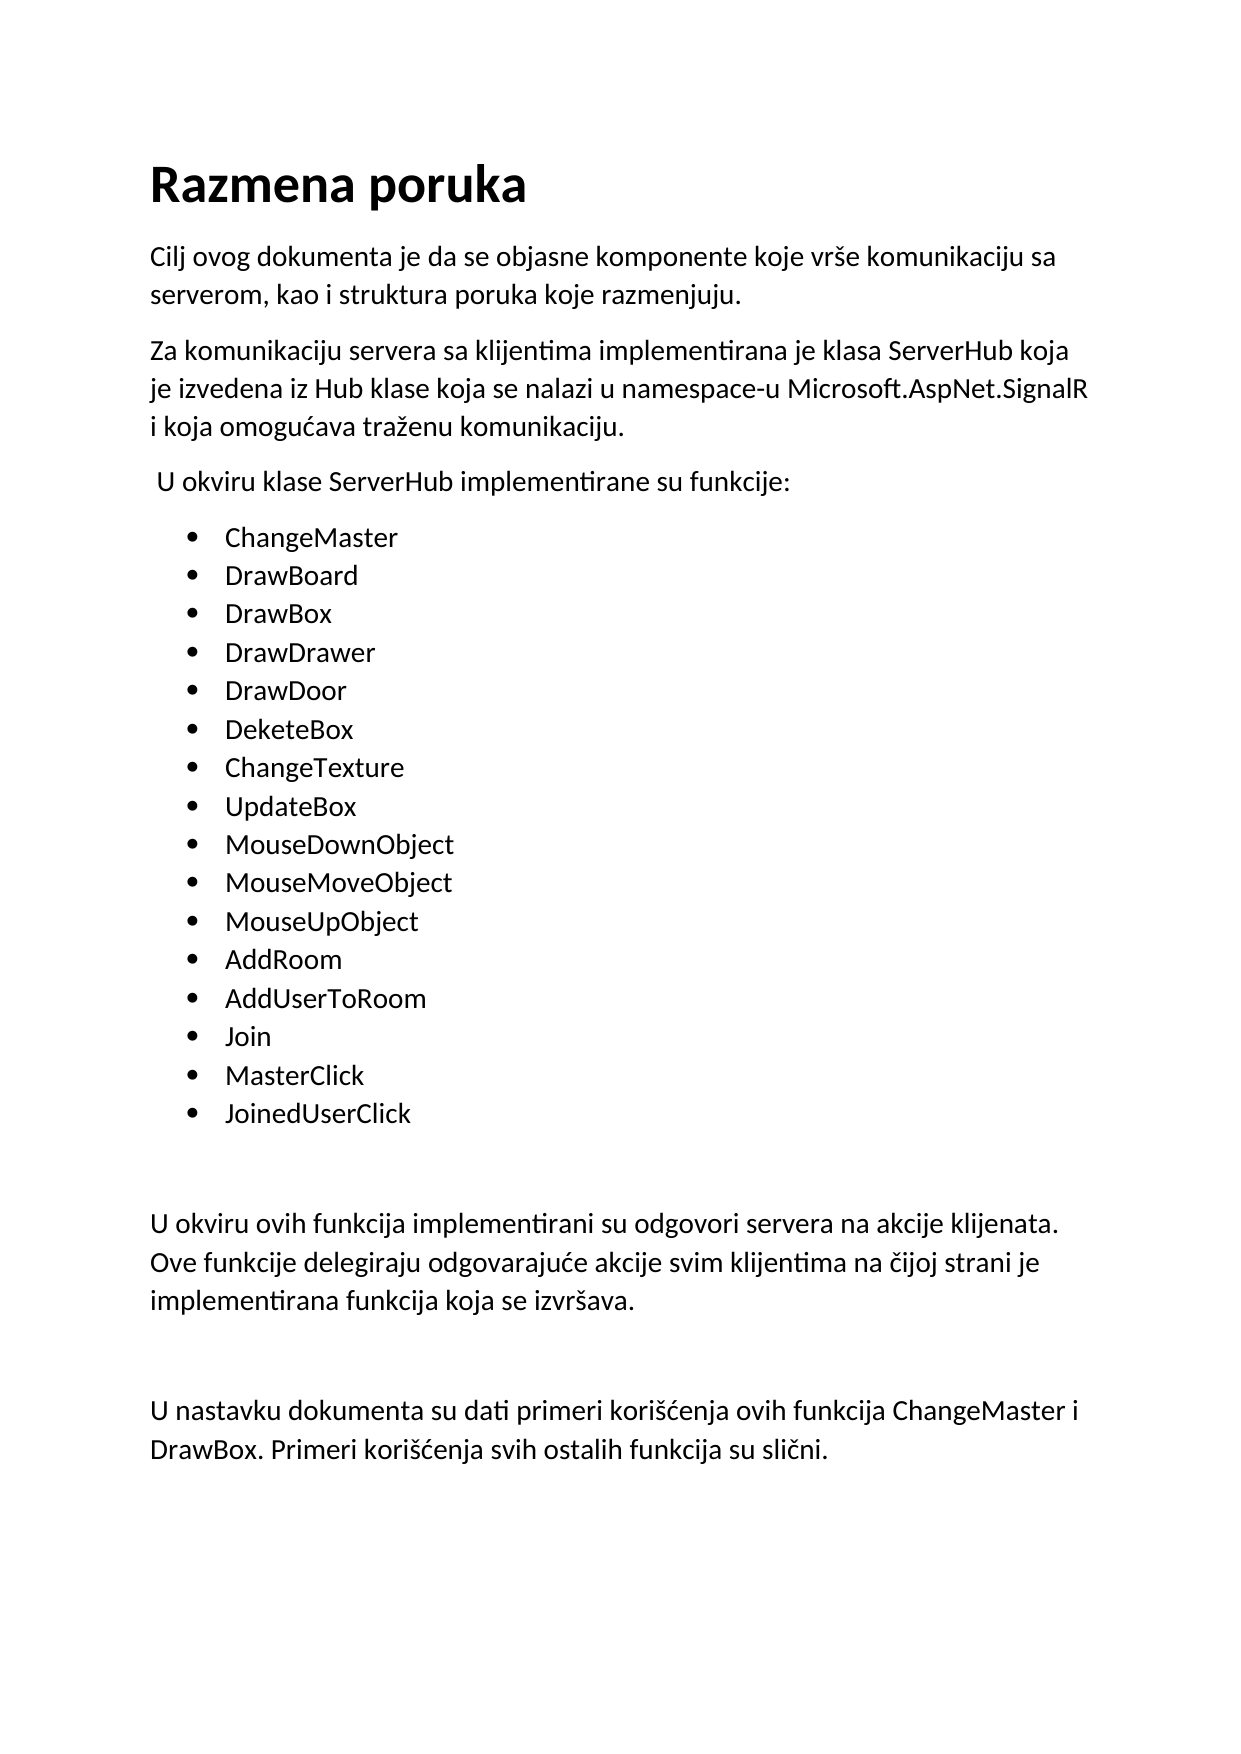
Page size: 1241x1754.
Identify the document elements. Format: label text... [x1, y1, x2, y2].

list MouseMoveObject [187, 864, 1090, 900]
list Join [187, 1018, 1090, 1054]
list DrawBoard [187, 557, 1090, 593]
text Razmena poruka [150, 150, 1090, 216]
list MouseDownObject [187, 826, 1090, 862]
list DeketeBox [187, 711, 1090, 746]
list MouseUpObject [187, 903, 1090, 939]
list AddUserToRoom [187, 980, 1090, 1016]
text U okviru klase ServerHub implementirane su funkcije: [150, 463, 1090, 499]
list JoinedUserClick [187, 1095, 1090, 1131]
list UpdateBox [187, 788, 1090, 823]
list MasterClick [187, 1057, 1090, 1092]
list DrawBox [187, 596, 1090, 631]
list DrawDoor [187, 672, 1090, 708]
text Cilj ovog dokumenta je da se objasne komponente koje vrše komunikaciju sa serverom, kao i struktura poruka koje razmenjuju. [150, 238, 1090, 312]
text U nastavku dokumenta su dati primeri korišćenja ovih funkcija ChangeMaster i DrawBox. Primeri korišćenja svih ostalih funkcija su slični. [150, 1392, 1090, 1467]
list DrawDrawer [187, 634, 1090, 669]
list ChangeTexture [187, 749, 1090, 785]
list AddRoom [187, 941, 1090, 977]
text U okviru ovih funkcija implementirani su odgovori servera na akcije klijenata. Ove funkcije delegiraju odgovarajuće akcije svim klijentima na čijoj strani je implementirana funkcija koja se izvršava. [150, 1205, 1090, 1318]
text Za komunikaciju servera sa klijentima implementirana je klasa ServerHub koja je izvedena iz Hub klase koja se nalazi u namespace-u Microsoft.AspNet.SignalR i koja omogućava traženu komunikaciju. [150, 332, 1090, 444]
list ChangeMaster [187, 519, 1090, 554]
